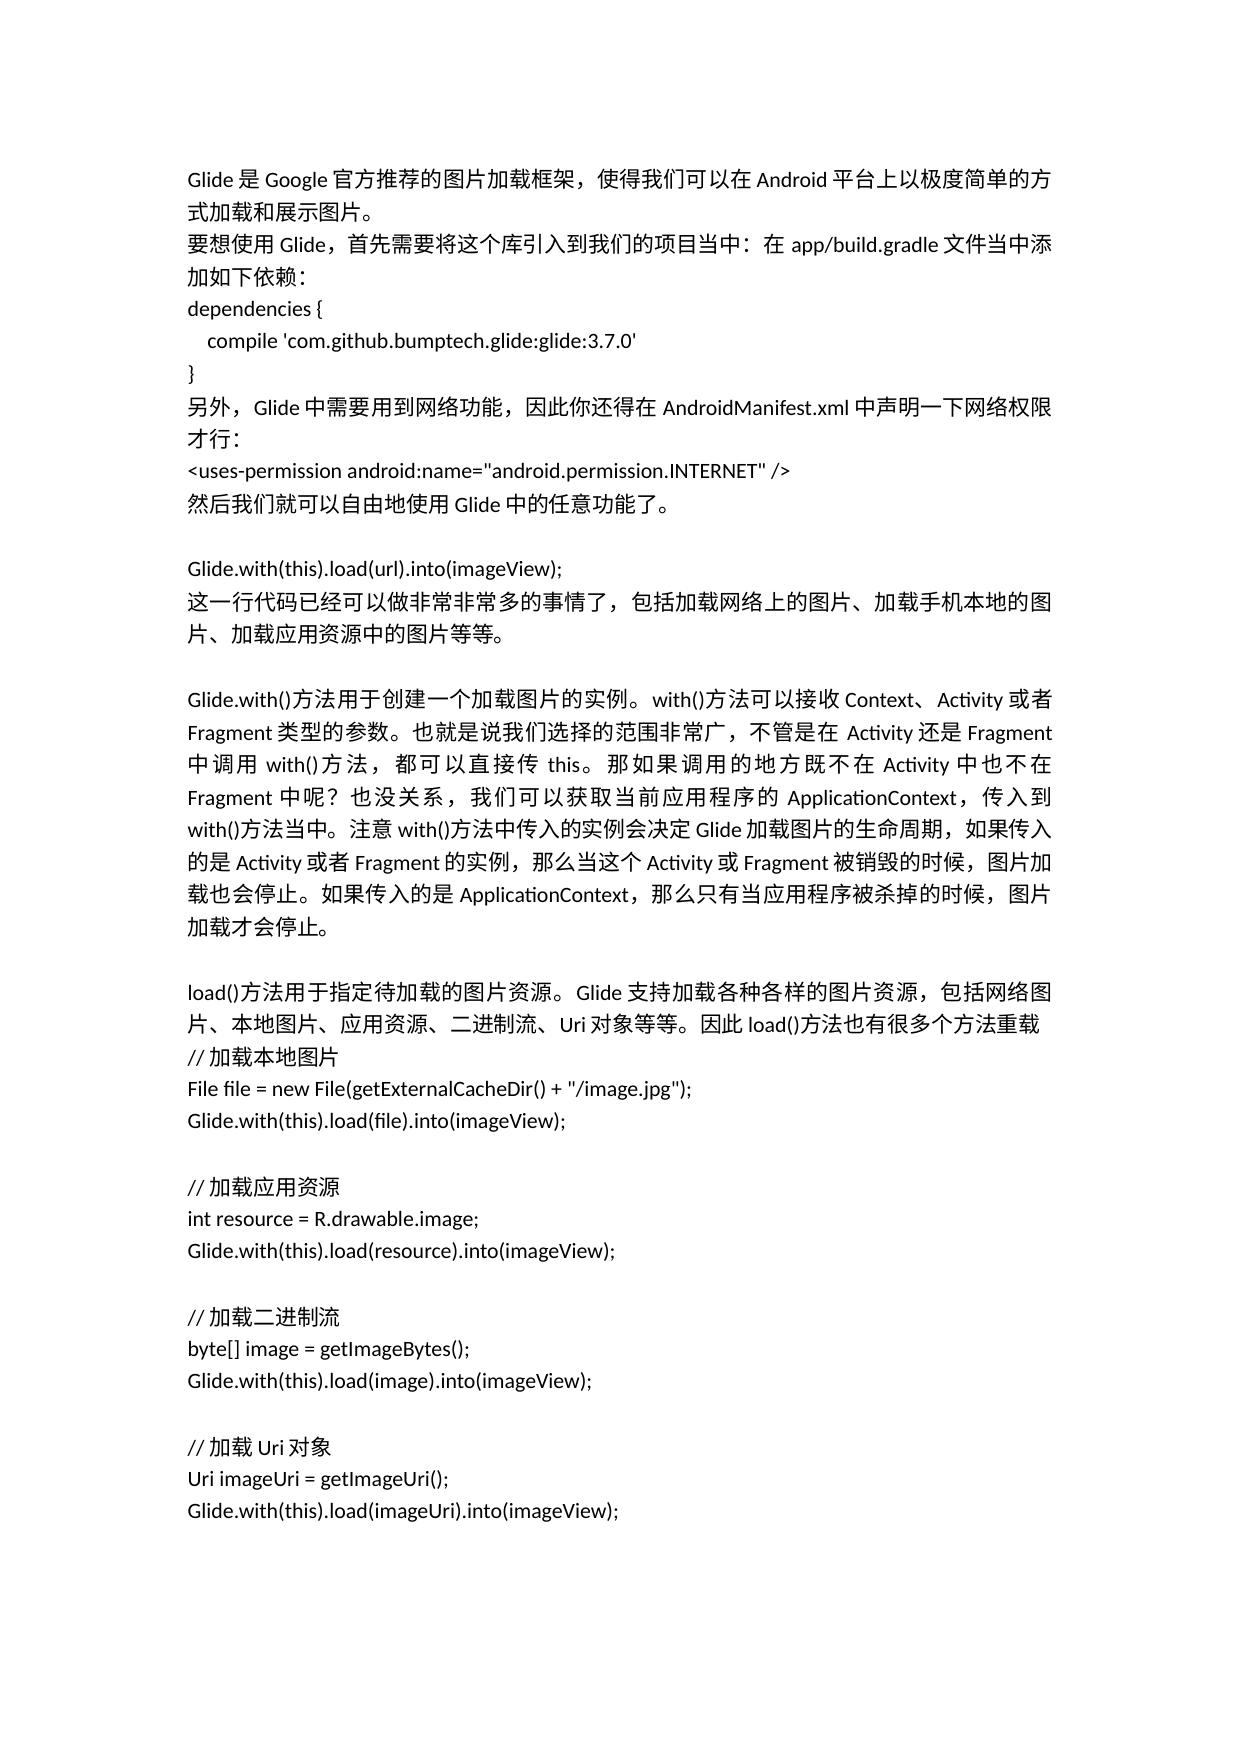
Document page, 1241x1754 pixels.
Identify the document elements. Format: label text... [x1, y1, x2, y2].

text File file = new File(getExternalCacheDir() + "/image.jpg"); [187, 1072, 1053, 1104]
text Glide.with(this).load(url).into(imageView); [187, 552, 1053, 584]
text byte[] image = getImageBytes(); [187, 1332, 1053, 1364]
text Glide.with()方法用于创建一个加载图片的实例。with()方法可以接收Context、Activity或者Fragment类型的参数。也就是说我们选择的范围非常广，不管是在Activity还是Fragment中调用with()方法，都可以直接传this。那如果调用的地方既不在Activity中也不在Fragment中呢？也没关系，我们可以获取当前应用程序的ApplicationContext，传入到with()方法当中。注意with()方法中传入的实例会决定Glide加载图片的生命周期，如果传入的是Activity或者Fragment的实例，那么当这个Activity或Fragment被销毁的时候，图片加载也会停止。如果传入的是ApplicationContext，那么只有当应用程序被杀掉的时候，图片加载才会停止。 [187, 682, 1053, 942]
text Glide.with(this).load(imageUri).into(imageView); [187, 1494, 1053, 1527]
text } [187, 357, 1053, 389]
text Glide.with(this).load(image).into(imageView); [187, 1364, 1053, 1397]
text <uses-permission android:name="android.permission.INTERNET" /> [187, 454, 1053, 487]
text 要想使用Glide，首先需要将这个库引入到我们的项目当中：在app/build.gradle文件当中添加如下依赖： [187, 227, 1053, 292]
text load()方法用于指定待加载的图片资源。Glide支持加载各种各样的图片资源，包括网络图片、本地图片、应用资源、二进制流、Uri对象等等。因此load()方法也有很多个方法重载 [187, 974, 1053, 1039]
text 另外，Glide中需要用到网络功能，因此你还得在AndroidManifest.xml中声明一下网络权限才行： [187, 389, 1053, 454]
text Glide.with(this).load(resource).into(imageView); [187, 1234, 1053, 1267]
text // 加载应用资源 [187, 1169, 1053, 1202]
text compile 'com.github.bumptech.glide:glide:3.7.0' [187, 324, 1053, 357]
text Glide.with(this).load(file).into(imageView); [187, 1104, 1053, 1137]
text // 加载二进制流 [187, 1299, 1053, 1332]
text // 加载Uri对象 [187, 1429, 1053, 1462]
text // 加载本地图片 [187, 1039, 1053, 1072]
text dependencies { [187, 292, 1053, 324]
text Glide是Google官方推荐的图片加载框架，使得我们可以在Android平台上以极度简单的方式加载和展示图片。 [187, 162, 1053, 227]
text 这一行代码已经可以做非常非常多的事情了，包括加载网络上的图片、加载手机本地的图片、加载应用资源中的图片等等。 [187, 584, 1053, 649]
text int resource = R.drawable.image; [187, 1202, 1053, 1234]
text 然后我们就可以自由地使用Glide中的任意功能了。 [187, 487, 1053, 519]
text Uri imageUri = getImageUri(); [187, 1462, 1053, 1494]
